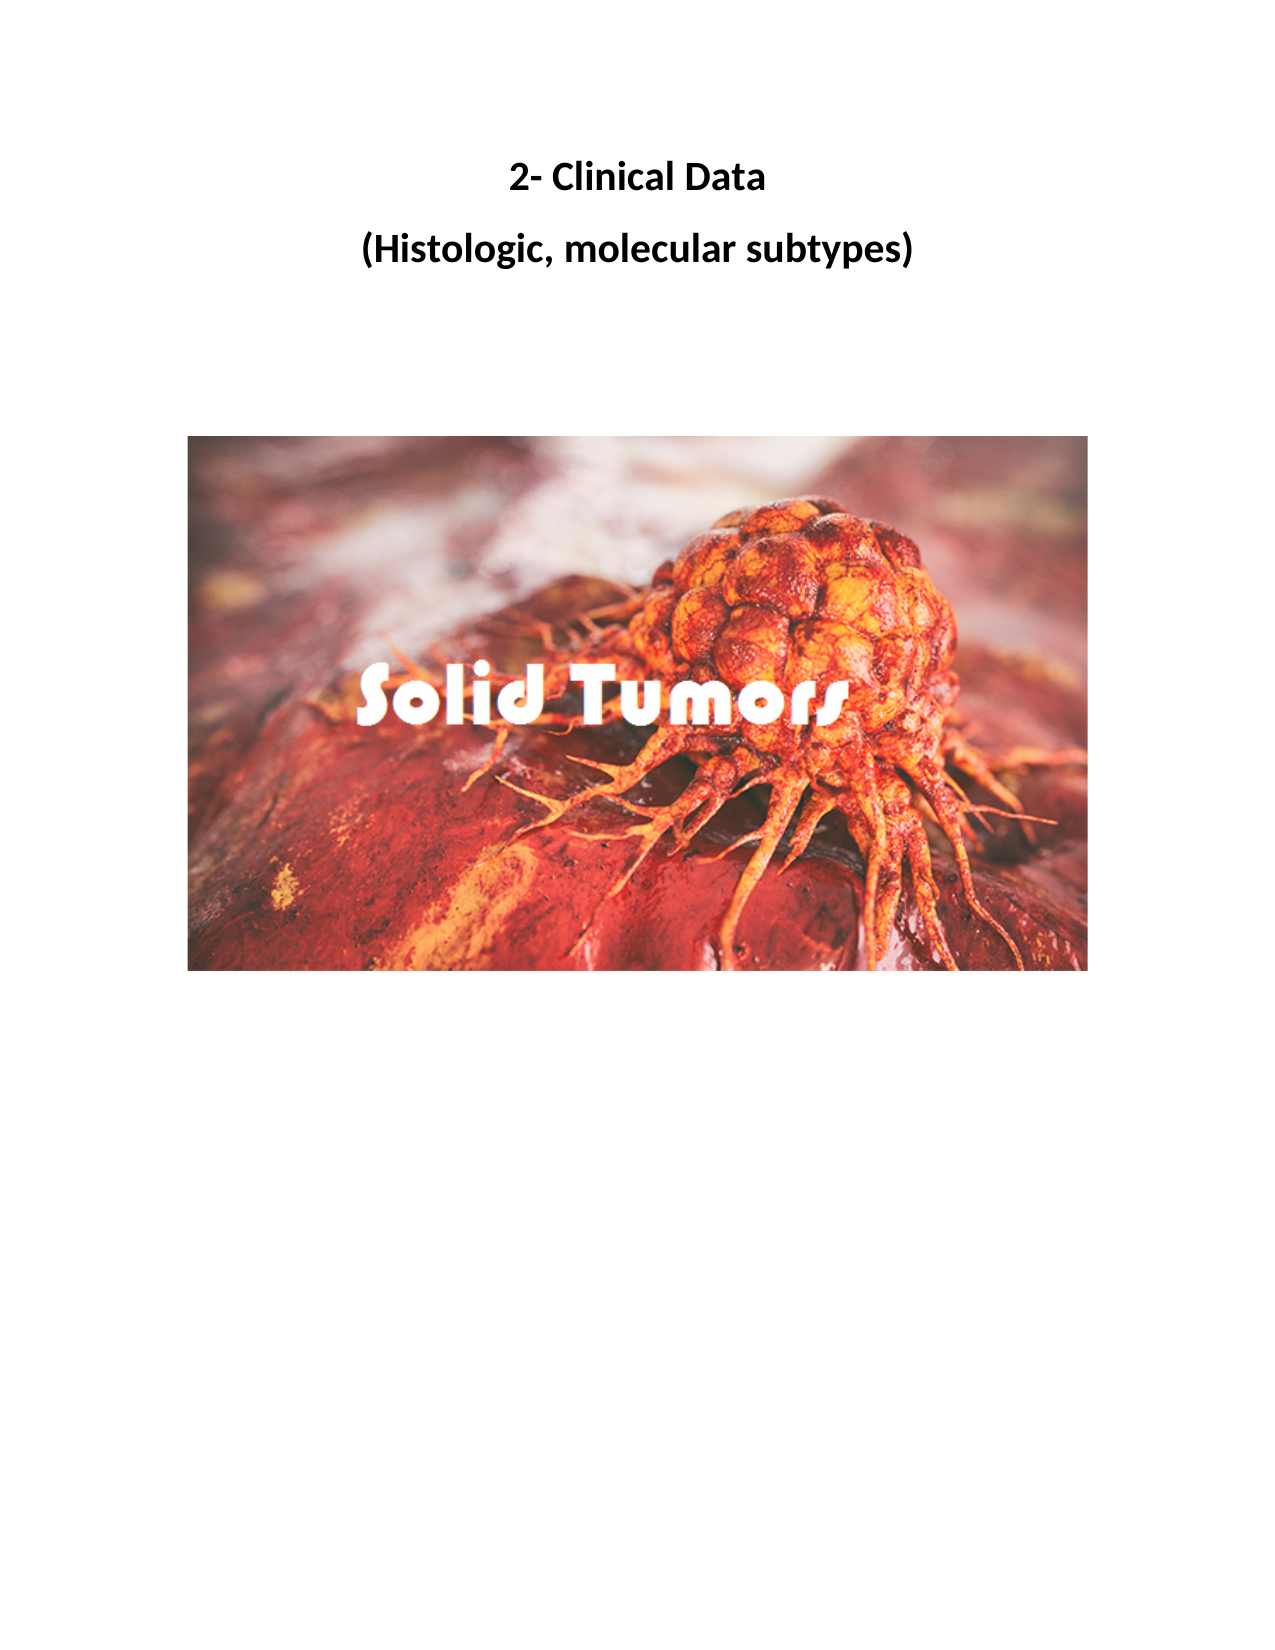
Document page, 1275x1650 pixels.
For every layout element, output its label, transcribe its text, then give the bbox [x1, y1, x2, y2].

text 2- Clinical Data [187, 150, 1087, 201]
picture [187, 436, 1088, 971]
text (Histologic, molecular subtypes) [187, 222, 1087, 272]
